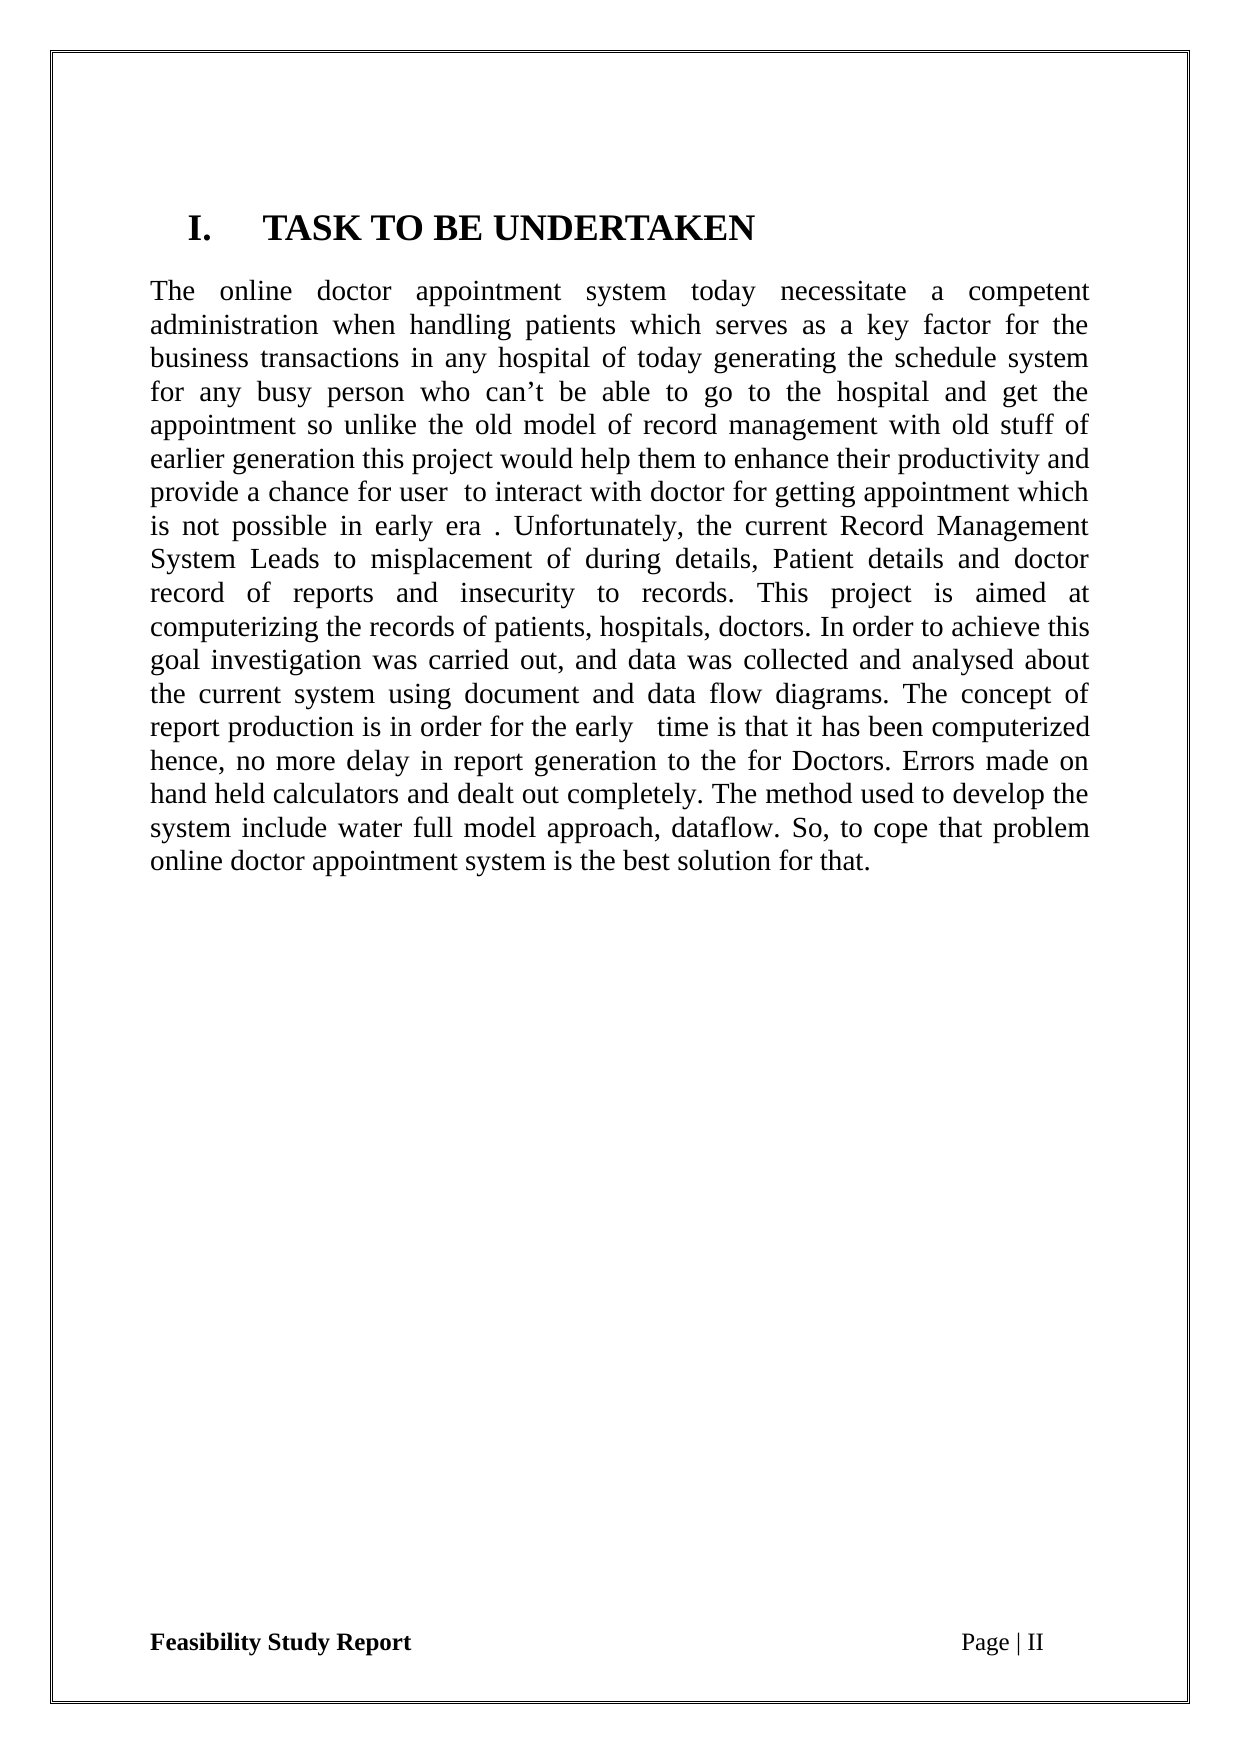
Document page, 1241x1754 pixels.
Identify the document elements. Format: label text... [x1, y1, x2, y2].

text The online doctor appointment system today necessitate a competent administration when handling patients which serves as a key factor for the business transactions in any hospital of today generating the schedule system for any busy person who can’t be able to go to the hospital and get the appointment so unlike the old model of record management with old stuff of earlier generation this project would help them to enhance their productivity and provide a chance for user to interact with doctor for getting appointment which is not possible in early era . Unfortunately, the current Record Management System Leads to misplacement of during details, Patient details and doctor record of reports and insecurity to records. This project is aimed at computerizing the records of patients, hospitals, doctors. In order to achieve this goal investigation was carried out, and data was collected and analysed about the current system using document and data flow diagrams. The concept of report production is in order for the early time is that it has been computerized hence, no more delay in report generation to the for Doctors. Errors made on hand held calculators and dealt out completely. The method used to develop the system include water full model approach, dataflow. So, to cope that problem online doctor appointment system is the best solution for that. [150, 273, 1090, 877]
subtitle TASK TO BE UNDERTAKEN [187, 205, 1090, 248]
